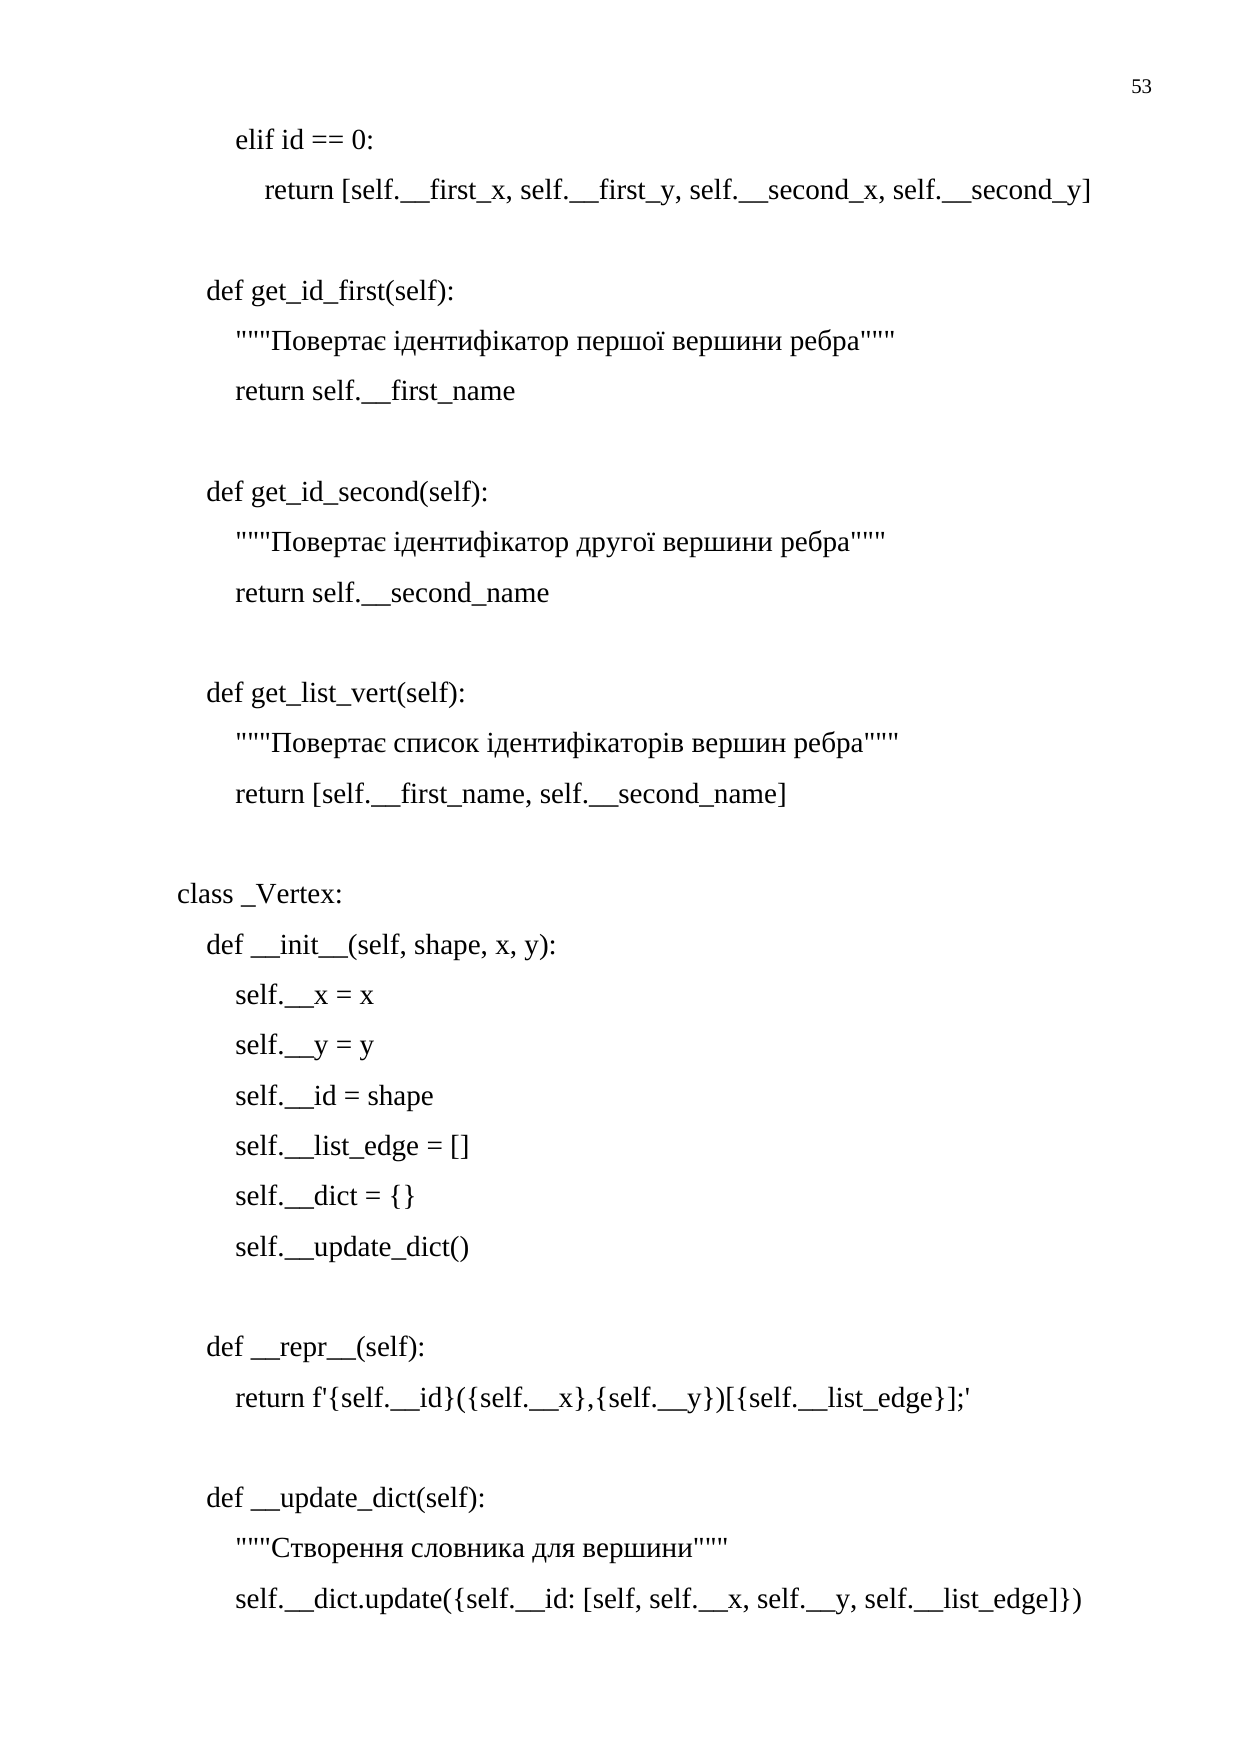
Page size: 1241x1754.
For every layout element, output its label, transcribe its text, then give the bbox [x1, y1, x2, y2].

text self.__dict.update({self.__id: [self, self.__x, self.__y, self.__list_edge]}) [148, 1581, 1152, 1614]
text return self.__second_name [148, 575, 1152, 608]
text """Повертає ідентифікатор першої вершини ребра""" [148, 323, 1152, 357]
text def get_id_first(self): [148, 273, 1152, 306]
text self.__id = shape [148, 1078, 1152, 1111]
text class _Vertex: [148, 877, 1152, 910]
text """Повертає список ідентифікаторів вершин ребра""" [148, 726, 1152, 759]
text self.__x = x [148, 977, 1152, 1011]
text self.__update_dict() [148, 1229, 1152, 1262]
text def get_id_second(self): [148, 474, 1152, 508]
text def __init__(self, shape, x, y): [148, 927, 1152, 960]
text def __repr__(self): [148, 1329, 1152, 1363]
text return [self.__first_name, self.__second_name] [148, 776, 1152, 809]
text """Створення словника для вершини""" [148, 1531, 1152, 1564]
text return [self.__first_x, self.__first_y, self.__second_x, self.__second_y] [148, 172, 1152, 206]
text def __update_dict(self): [148, 1480, 1152, 1514]
text def get_list_vert(self): [148, 675, 1152, 709]
text return f'{self.__id}({self.__x},{self.__y})[{self.__list_edge}];' [148, 1380, 1152, 1413]
text self.__y = y [148, 1027, 1152, 1061]
text """Повертає ідентифікатор другої вершини ребра""" [148, 524, 1152, 558]
text self.__dict = {} [148, 1178, 1152, 1212]
text return self.__first_name [148, 373, 1152, 407]
text elif id == 0: [148, 122, 1152, 155]
text self.__list_edge = [] [148, 1128, 1152, 1162]
